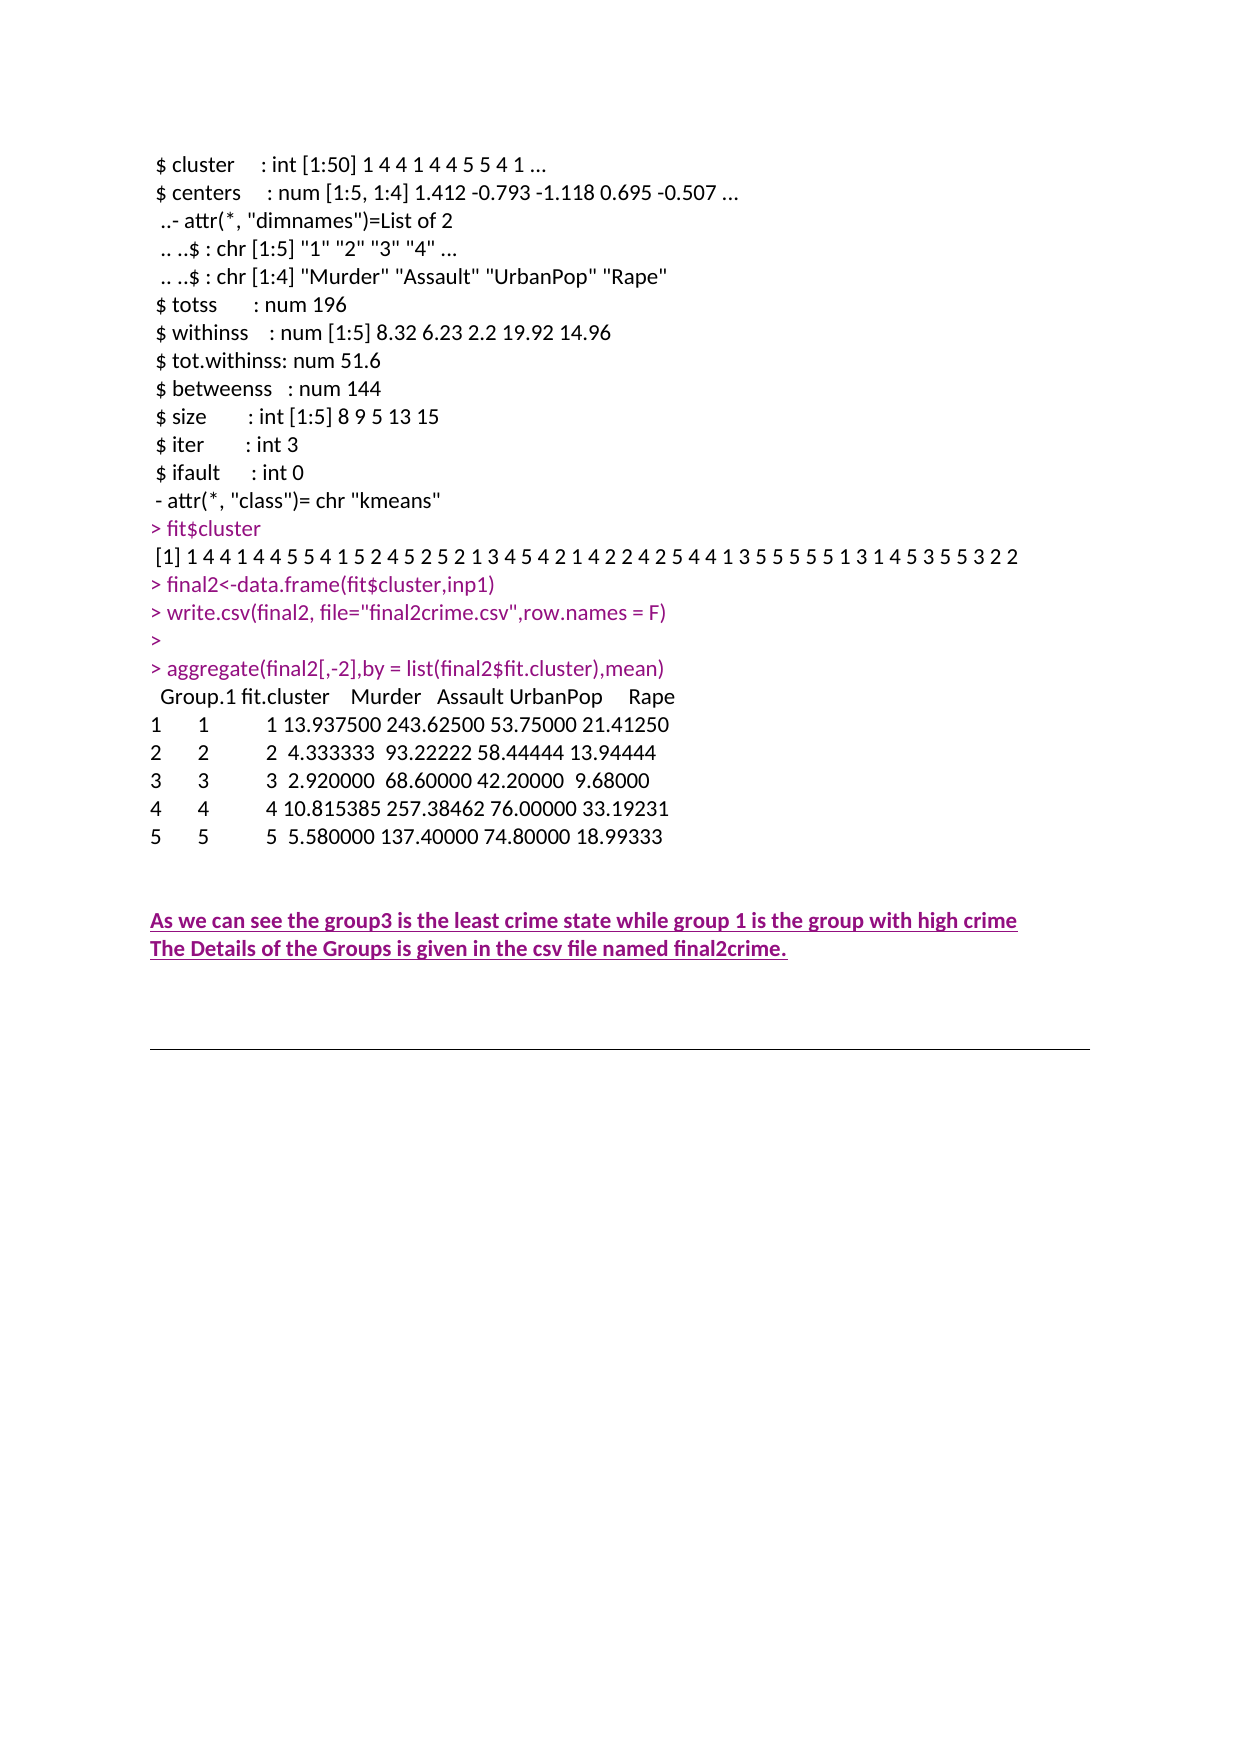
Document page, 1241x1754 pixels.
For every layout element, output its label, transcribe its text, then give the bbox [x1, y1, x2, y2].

text $ betweenss : num 144 [150, 374, 1090, 402]
text [1] 1 4 4 1 4 4 5 5 4 1 5 2 4 5 2 5 2 1 3 4 5 4 2 1 4 2 2 4 2 5 4 4 1 3 5 5 5 5 5 1 3 1 4 5 3 5 5 3 2 2 [150, 542, 1090, 570]
text $ withinss : num [1:5] 8.32 6.23 2.2 19.92 14.96 [150, 318, 1090, 346]
text $ totss : num 196 [150, 290, 1090, 318]
text > aggregate(final2[,-2],by = list(final2$fit.cluster),mean) [150, 654, 1090, 682]
text > write.csv(final2, file="final2crime.csv",row.names = F) [150, 598, 1090, 626]
text $ iter : int 3 [150, 430, 1090, 458]
text 2 2 2 4.333333 93.22222 58.44444 13.94444 [150, 738, 1090, 766]
text 3 3 3 2.920000 68.60000 42.20000 9.68000 [150, 766, 1090, 794]
text The Details of the Groups is given in the csv file named final2crime. [150, 934, 1090, 963]
text 4 4 4 10.815385 257.38462 76.00000 33.19231 [150, 794, 1090, 822]
text 5 5 5 5.580000 137.40000 74.80000 18.99333 [150, 822, 1090, 851]
text $ size : int [1:5] 8 9 5 13 15 [150, 402, 1090, 430]
text $ cluster : int [1:50] 1 4 4 1 4 4 5 5 4 1 ... [150, 150, 1090, 178]
text 1 1 1 13.937500 243.62500 53.75000 21.41250 [150, 710, 1090, 738]
text > [150, 626, 1090, 654]
text $ centers : num [1:5, 1:4] 1.412 -0.793 -1.118 0.695 -0.507 ... [150, 178, 1090, 206]
text ..- attr(*, "dimnames")=List of 2 [150, 206, 1090, 234]
text As we can see the group3 is the least crime state while group 1 is the group with high crime [150, 907, 1090, 934]
text > final2<-data.frame(fit$cluster,inp1) [150, 570, 1090, 598]
text .. ..$ : chr [1:5] "1" "2" "3" "4" ... [150, 234, 1090, 262]
text > fit$cluster [150, 514, 1090, 542]
text Group.1 fit.cluster Murder Assault UrbanPop Rape [150, 682, 1090, 710]
text .. ..$ : chr [1:4] "Murder" "Assault" "UrbanPop" "Rape" [150, 262, 1090, 290]
text $ tot.withinss: num 51.6 [150, 346, 1090, 374]
text $ ifault : int 0 [150, 458, 1090, 486]
text - attr(*, "class")= chr "kmeans" [150, 486, 1090, 514]
